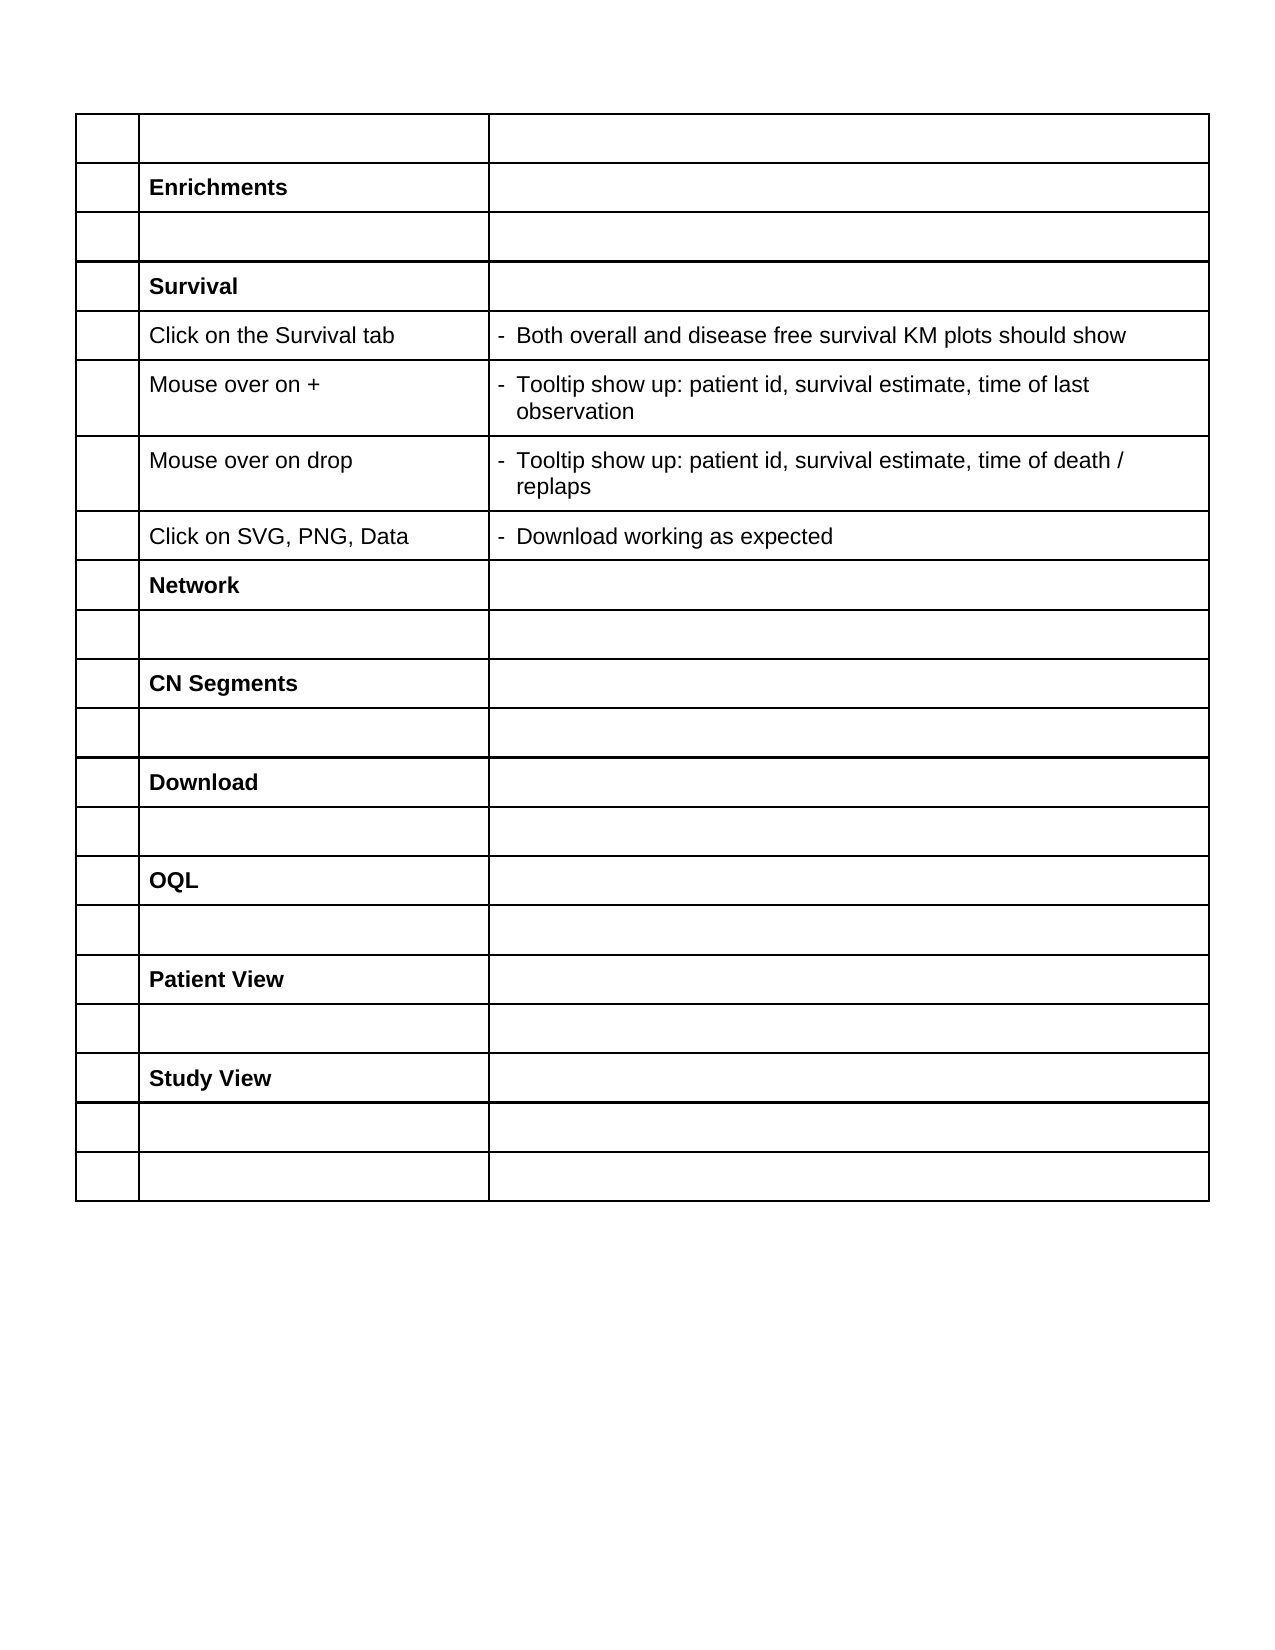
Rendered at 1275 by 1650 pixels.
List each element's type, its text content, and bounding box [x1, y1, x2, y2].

table_cell [140, 808, 488, 855]
table_cell [140, 611, 488, 658]
table_cell Click on the Survival tab [140, 312, 488, 359]
table_cell [490, 956, 1208, 1003]
table_cell [77, 709, 138, 756]
table_cell [140, 115, 488, 162]
table_cell Download [140, 759, 488, 806]
table_cell [77, 1054, 138, 1101]
table_cell [490, 660, 1208, 707]
table_cell [140, 1153, 488, 1200]
table_cell [140, 213, 488, 260]
table_cell [77, 512, 138, 559]
table_cell [77, 361, 138, 434]
table_cell Network [140, 561, 488, 609]
table_cell [77, 561, 138, 609]
table_cell [490, 1005, 1208, 1052]
table_cell Mouse over on drop [140, 437, 488, 510]
table_cell [140, 709, 488, 756]
table_cell [77, 164, 138, 211]
table_cell Both overall and disease free survival KM plots should show [490, 312, 1208, 359]
table_cell [490, 906, 1208, 953]
table_cell [490, 213, 1208, 260]
table_cell [140, 1104, 488, 1151]
table_cell [490, 561, 1208, 609]
table_cell [77, 956, 138, 1003]
table_cell [77, 1153, 138, 1200]
table_cell [140, 906, 488, 953]
table_cell [490, 1153, 1208, 1200]
table_cell Mouse over on + [140, 361, 488, 434]
table_cell [490, 115, 1208, 162]
table_cell [490, 709, 1208, 756]
table_cell [490, 263, 1208, 309]
table_cell [490, 611, 1208, 658]
table_cell [77, 115, 138, 162]
table_cell Study View [140, 1054, 488, 1101]
table_cell Enrichments [140, 164, 488, 211]
table_cell [490, 1054, 1208, 1101]
table_cell [490, 808, 1208, 855]
table_cell [77, 906, 138, 953]
table_cell [77, 1104, 138, 1151]
table_cell [77, 611, 138, 658]
table_cell CN Segments [140, 660, 488, 707]
table_cell OQL [140, 857, 488, 904]
table_cell [490, 1104, 1208, 1151]
table_cell [490, 759, 1208, 806]
table_cell [77, 808, 138, 855]
table_cell Click on SVG, PNG, Data [140, 512, 488, 559]
table_cell [140, 1005, 488, 1052]
table_cell Download working as expected [490, 512, 1208, 559]
table_cell [77, 857, 138, 904]
table_cell Tooltip show up: patient id, survival estimate, time of death / replaps [490, 437, 1208, 510]
table_cell [77, 437, 138, 510]
table_cell [77, 1005, 138, 1052]
table_cell Tooltip show up: patient id, survival estimate, time of last observation [490, 361, 1208, 434]
table_cell [77, 263, 138, 309]
table_cell Patient View [140, 956, 488, 1003]
table_cell [77, 759, 138, 806]
table_cell [490, 164, 1208, 211]
table_cell Survival [140, 263, 488, 309]
table_cell [77, 213, 138, 260]
table_cell [77, 312, 138, 359]
table_cell [77, 660, 138, 707]
table_cell [490, 857, 1208, 904]
